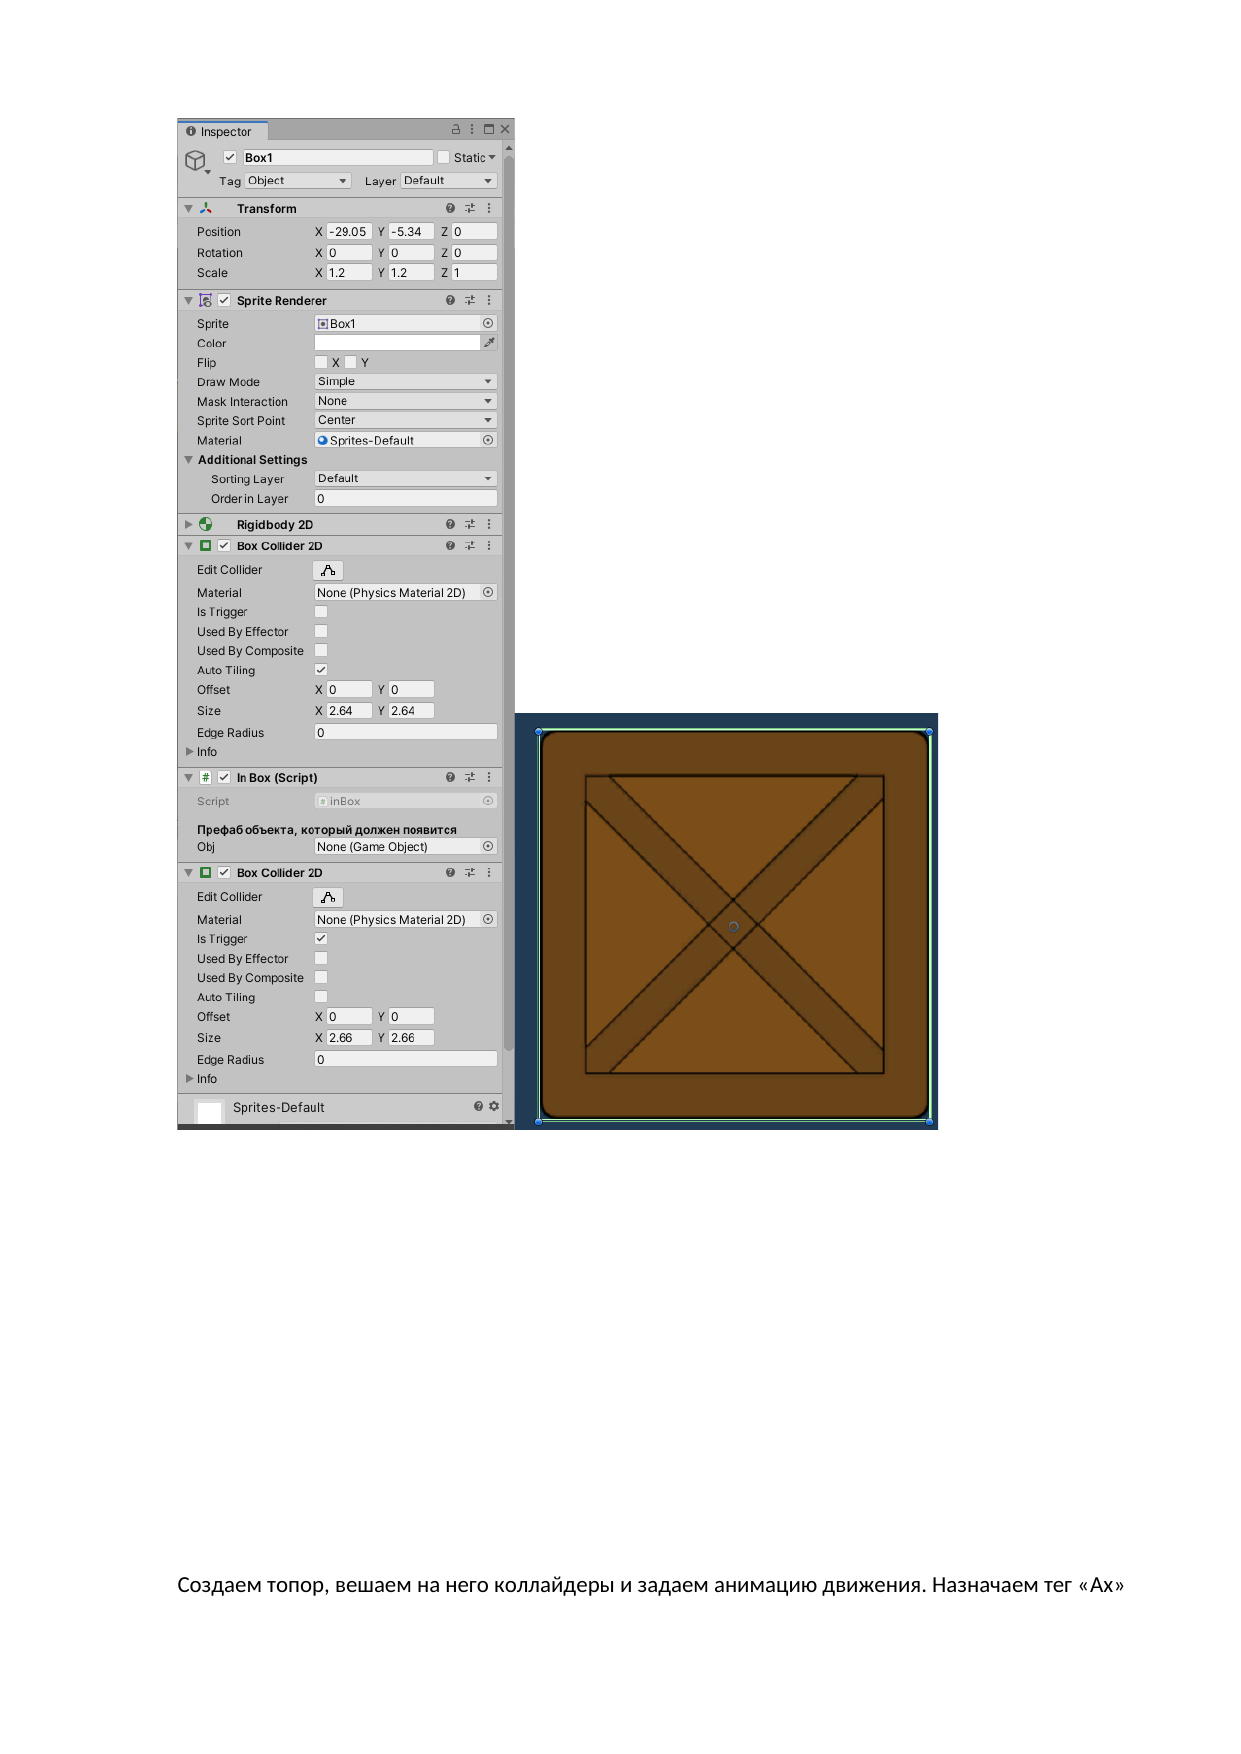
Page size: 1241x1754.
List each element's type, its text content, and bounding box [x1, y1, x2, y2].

text Создаем топор, вешаем на него коллайдеры и задаем анимацию движения. Назначаем тег «Ax» [177, 1570, 1152, 1598]
picture [177, 118, 939, 1130]
